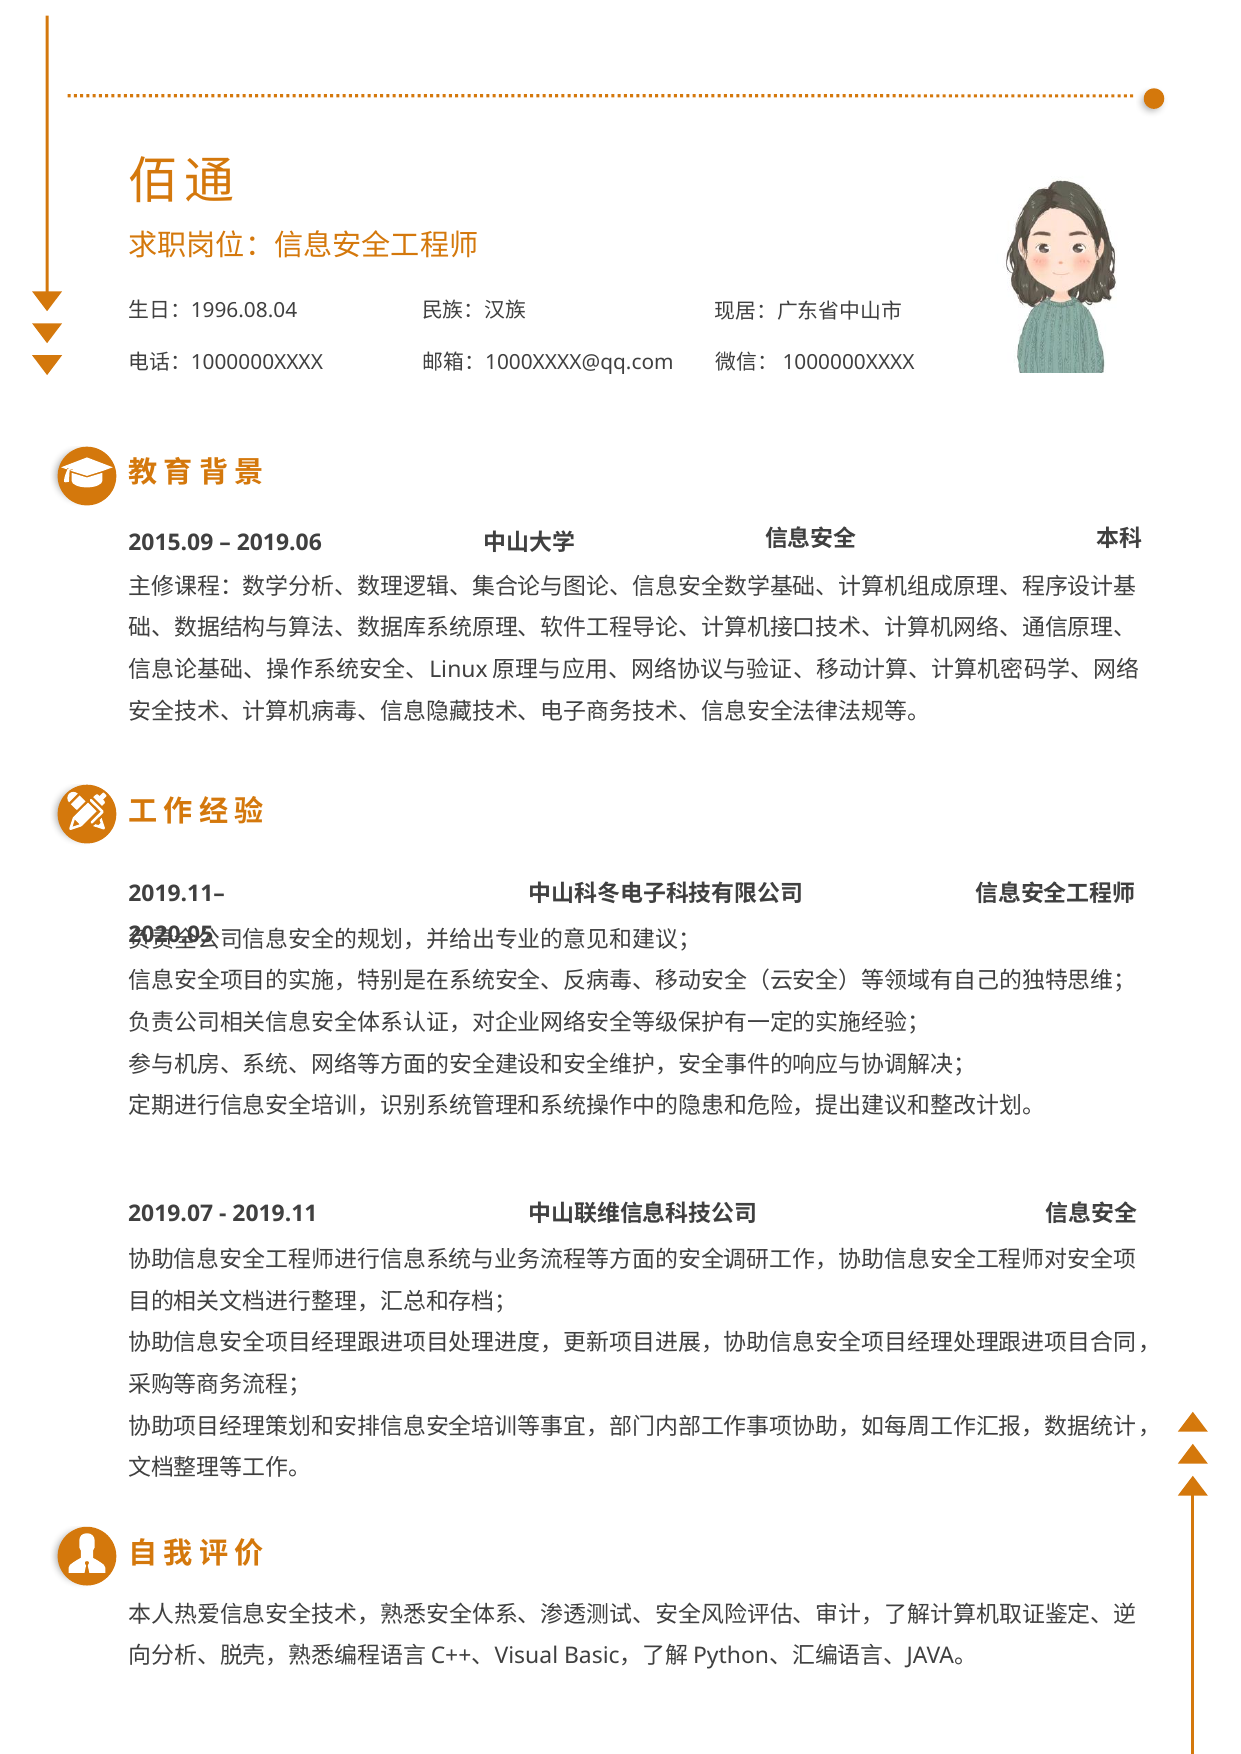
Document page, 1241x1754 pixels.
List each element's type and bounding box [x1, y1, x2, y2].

picture [974, 165, 1147, 373]
